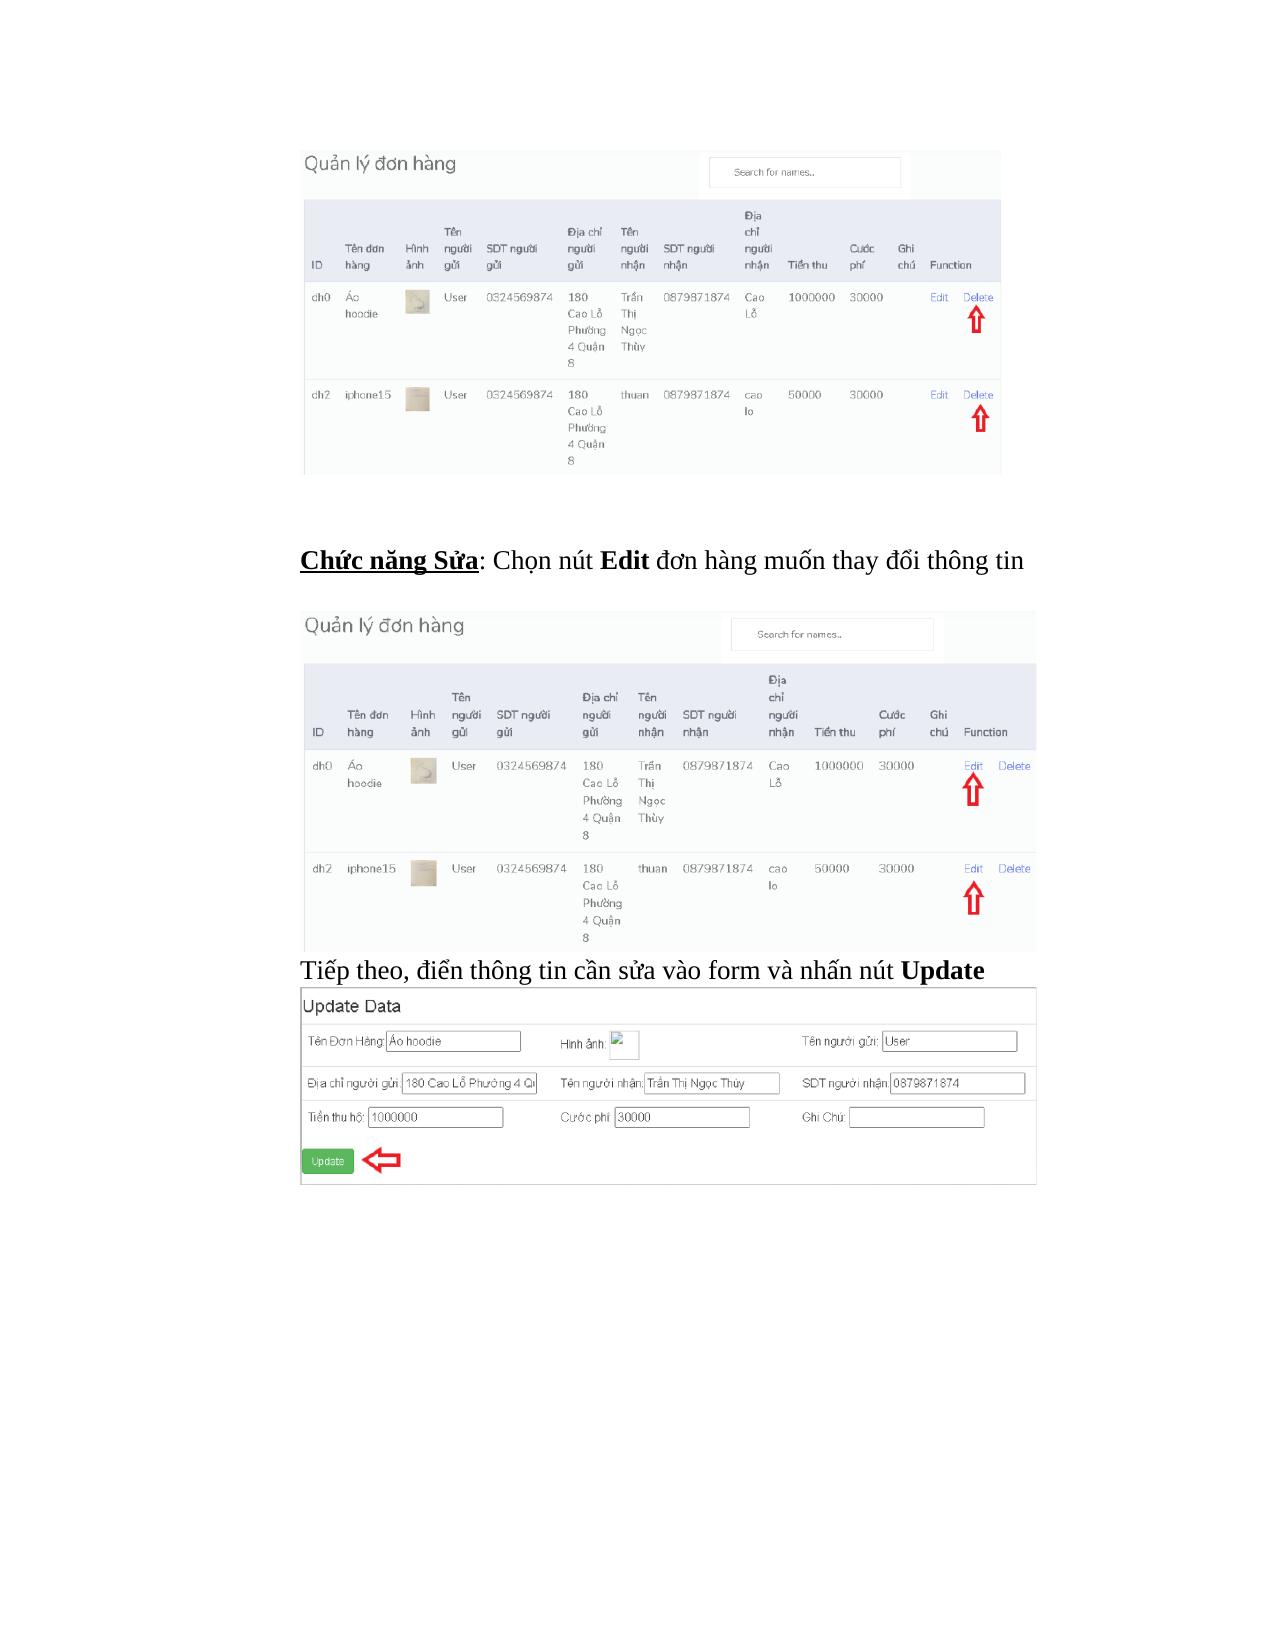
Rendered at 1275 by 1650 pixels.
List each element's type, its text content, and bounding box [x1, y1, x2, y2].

list Chức năng Sửa: Chọn nút Edit đơn hàng muốn thay đổi thông tin [300, 544, 1125, 575]
picture [300, 150, 1002, 475]
picture [300, 987, 1037, 1185]
picture [300, 611, 1037, 952]
list Tiếp theo, điển thông tin cần sửa vào form và nhấn nút Update [300, 954, 1125, 985]
